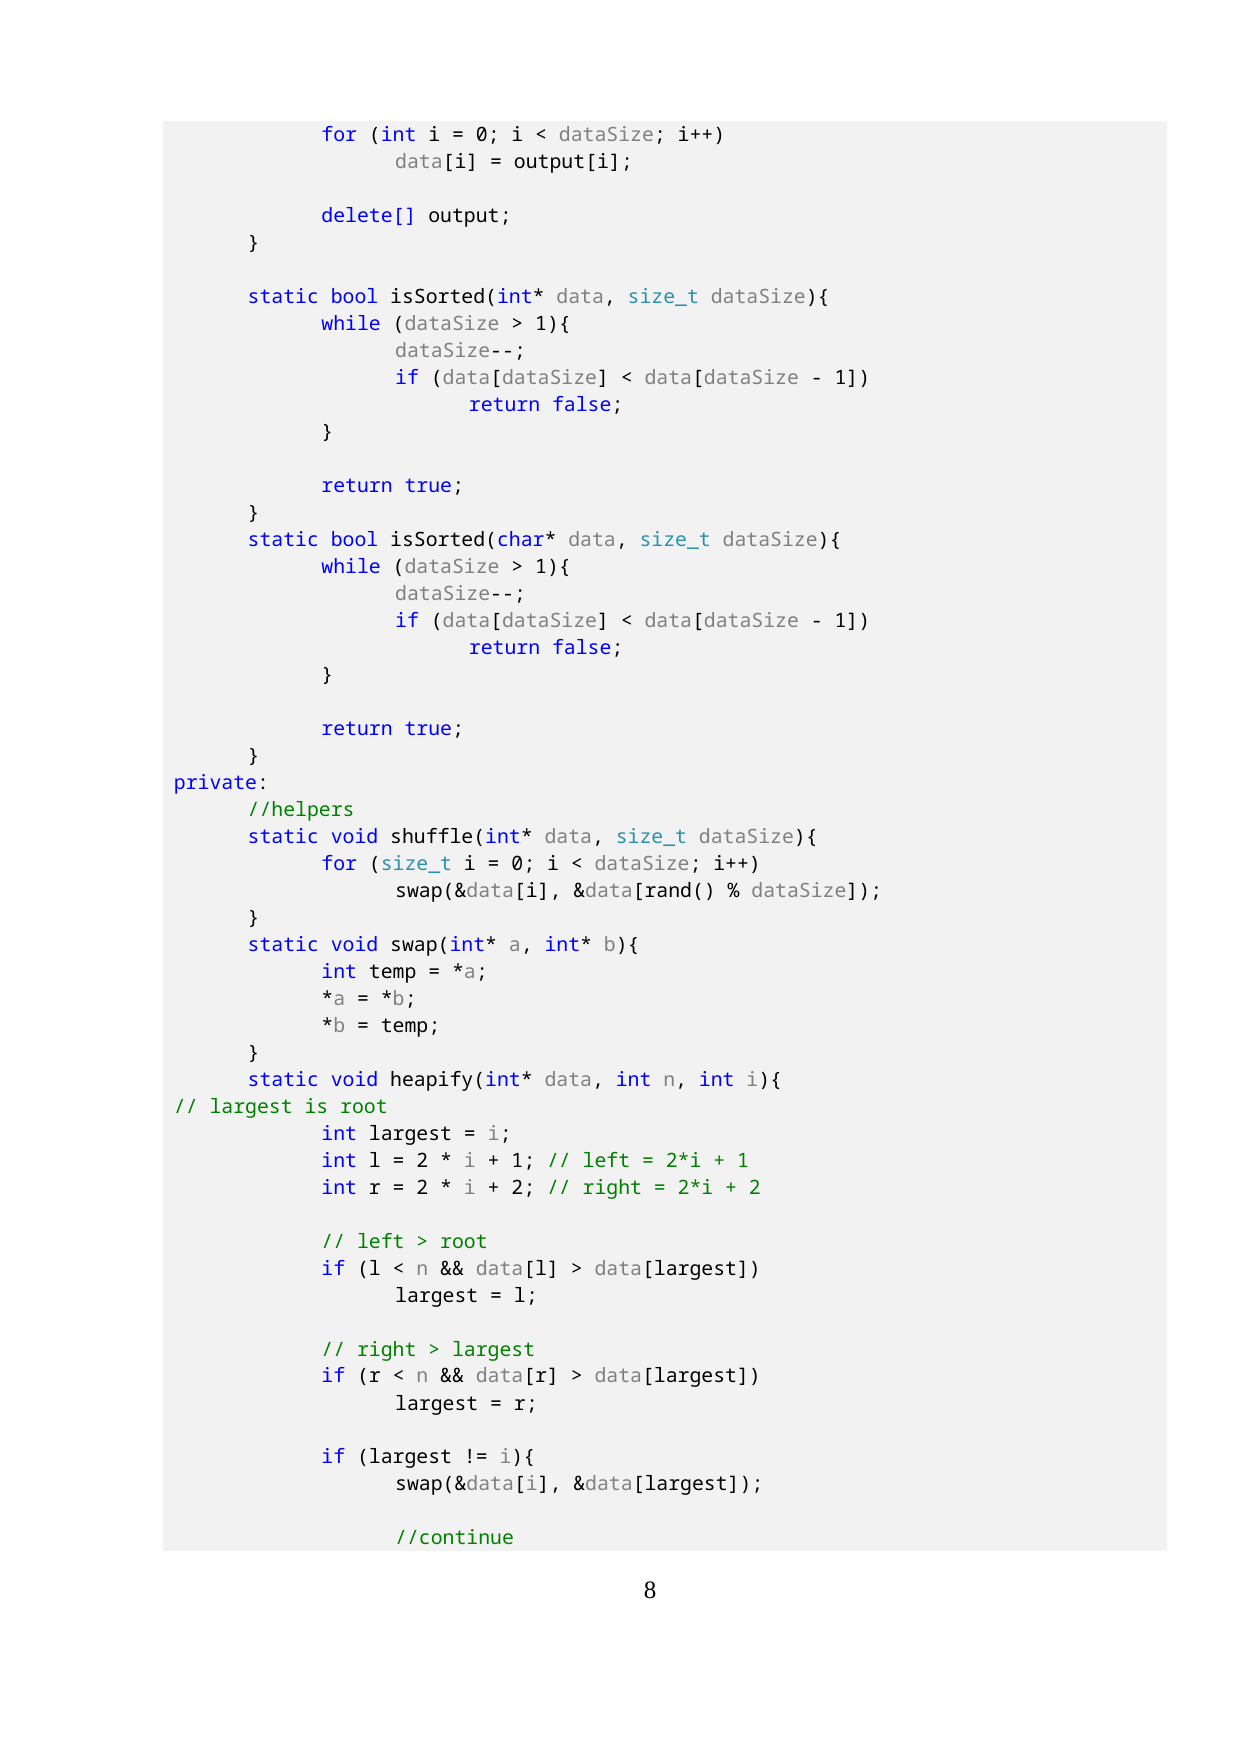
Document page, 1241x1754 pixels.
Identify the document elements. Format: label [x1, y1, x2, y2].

table_header [163, 121, 1167, 1551]
